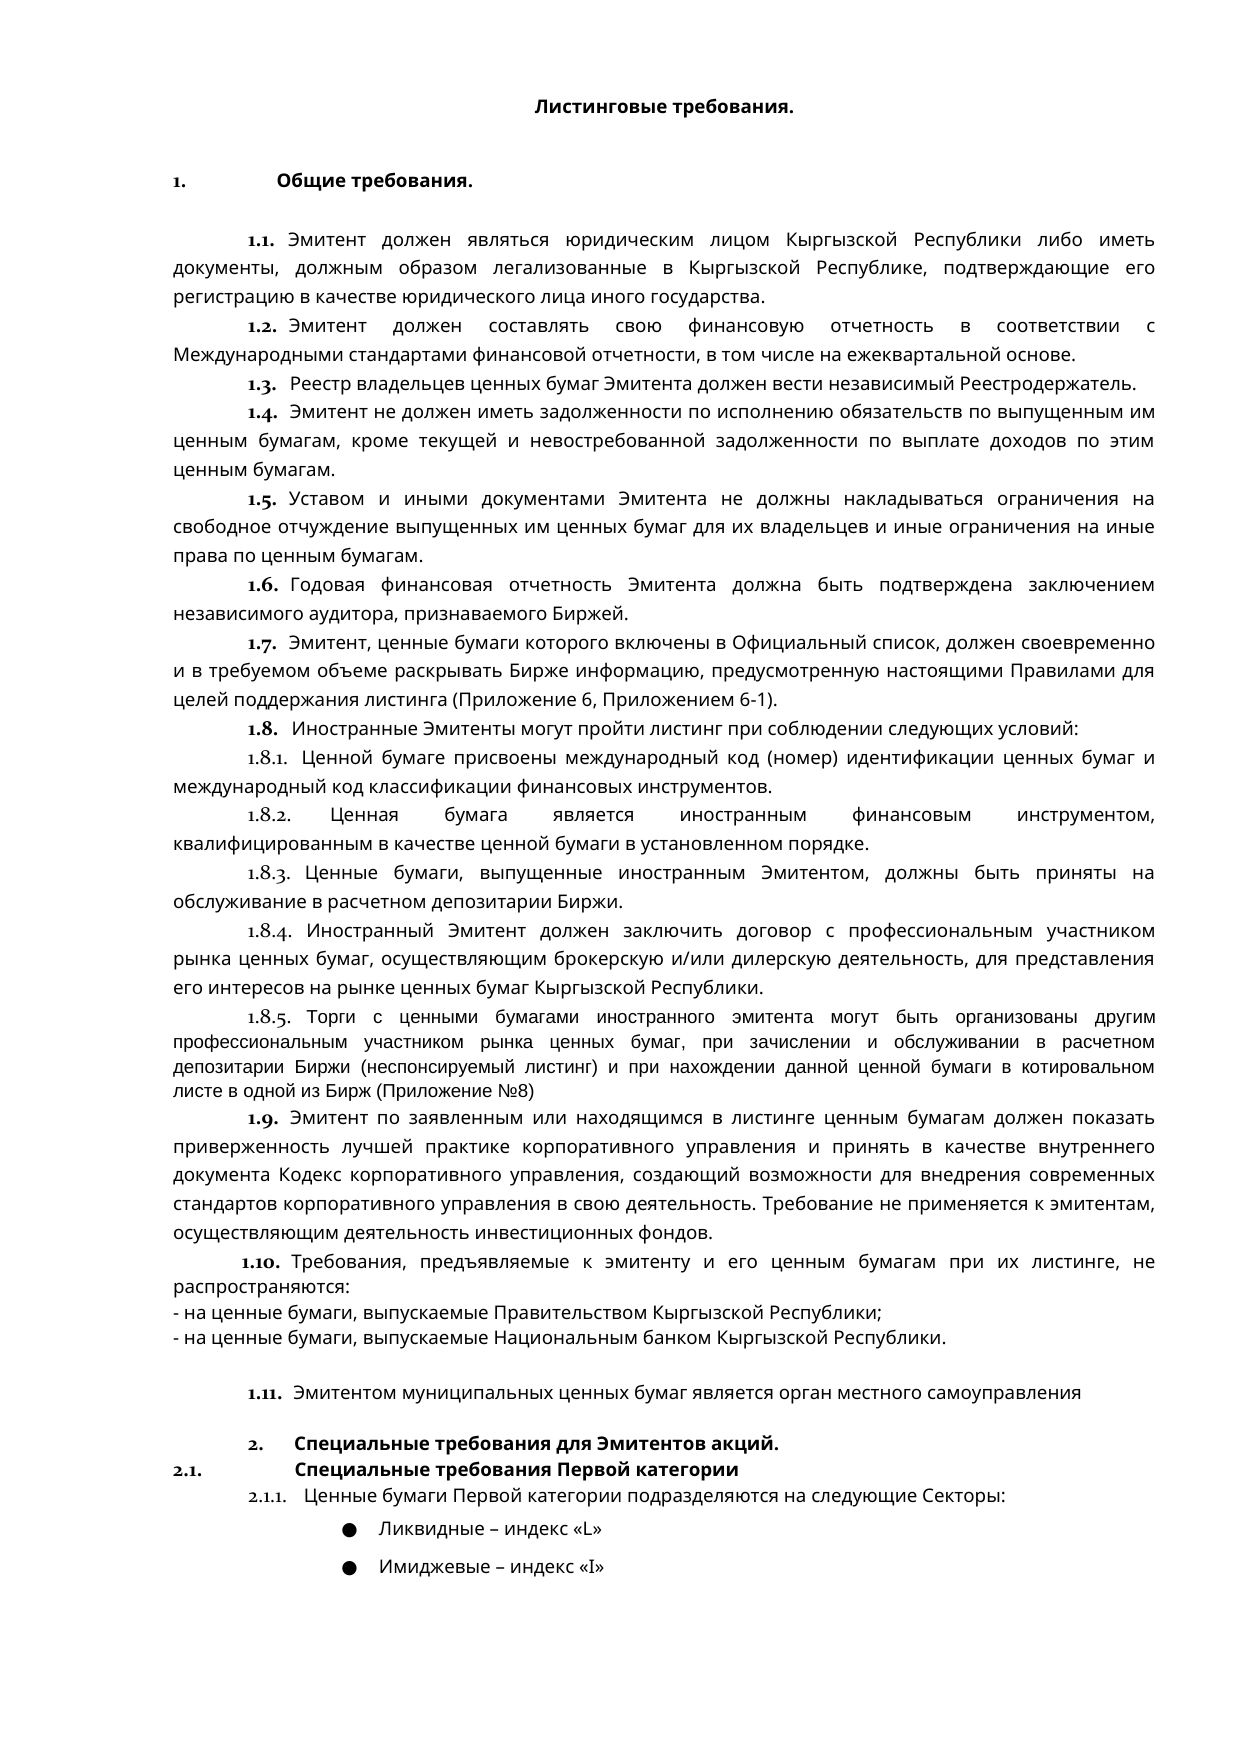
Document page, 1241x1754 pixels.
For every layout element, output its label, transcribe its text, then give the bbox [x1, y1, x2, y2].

list Ценные бумаги Первой категории подразделяются на следующие Секторы: [173, 1482, 1156, 1507]
list Эмитент не должен иметь задолженности по исполнению обязательств по выпущенным им ценным бумагам, кроме текущей и невостребованной задолженности по выплате доходов по этим ценным бумагам. [173, 398, 1156, 482]
list Эмитент должен составлять свою финансовую отчетность в соответствии с Международными стандартами финансовой отчетности, в том числе на ежеквартальной основе. [173, 312, 1156, 366]
list Специальные требования для Эмитентов акций. [173, 1431, 1156, 1456]
list Эмитент должен являться юридическим лицом Кыргызской Республики либо иметь документы, должным образом легализованные в Кыргызской Республике, подтверждающие его регистрацию в качестве юридического лица иного государства. [173, 226, 1156, 309]
list Эмитент по заявленным или находящимся в листинге ценным бумагам должен показать приверженность лучшей практике корпоративного управления и принять в качестве внутреннего документа Кодекс корпоративного управления, создающий возможности для внедрения современных стандартов корпоративного управления в свою деятельность. Требование не применяется к эмитентам, осуществляющим деятельность инвестиционных фондов. [173, 1104, 1156, 1245]
list Специальные требования Первой категории [173, 1456, 1156, 1482]
list Иностранные Эмитенты могут пройти листинг при соблюдении следующих условий: [173, 715, 1156, 741]
list Ценная бумага является иностранным финансовым инструментом, квалифицированным в качестве ценной бумаги в установленном порядке. [173, 802, 1156, 856]
list Требования, предъявляемые к эмитенту и его ценным бумагам при их листинге, не распространяются: [173, 1248, 1156, 1299]
text - на ценные бумаги, выпускаемые Национальным банком Кыргызской Республики. [173, 1325, 1156, 1350]
list Эмитент, ценные бумаги которого включены в Официальный список, должен своевременно и в требуемом объеме раскрывать Бирже информацию, предусмотренную настоящими Правилами для целей поддержания листинга (Приложение 6, Приложением 6-1). [173, 629, 1156, 712]
list Ликвидные – индекс «L» [341, 1507, 1156, 1546]
list Уставом и иными документами Эмитента не должны накладываться ограничения на свободное отчуждение выпущенных им ценных бумаг для их владельцев и иные ограничения на иные права по ценным бумагам. [173, 485, 1156, 568]
list Реестр владельцев ценных бумаг Эмитента должен вести независимый Реестродержатель. [173, 370, 1156, 395]
list Иностранный Эмитент должен заключить договор с профессиональным участником рынка ценных бумаг, осуществляющим брокерскую и/или дилерскую деятельность, для представления его интересов на рынке ценных бумаг Кыргызской Республики. [173, 917, 1156, 1000]
list Годовая финансовая отчетность Эмитента должна быть подтверждена заключением независимого аудитора, признаваемого Биржей. [173, 571, 1156, 626]
list Ценные бумаги, выпущенные иностранным Эмитентом, должны быть приняты на обслуживание в расчетном депозитарии Биржи. [173, 859, 1156, 914]
text Листинговые требования. [173, 93, 1156, 119]
list Имиджевые – индекс «I» [341, 1546, 1156, 1584]
list Общие требования. [173, 168, 1156, 193]
text - на ценные бумаги, выпускаемые Правительством Кыргызской Республики; [173, 1299, 1156, 1325]
list Эмитентом муниципальных ценных бумаг является орган местного самоуправления [173, 1379, 1156, 1405]
list Ценной бумаге присвоены международный код (номер) идентификации ценных бумаг и международный код классификации финансовых инструментов. [173, 744, 1156, 798]
